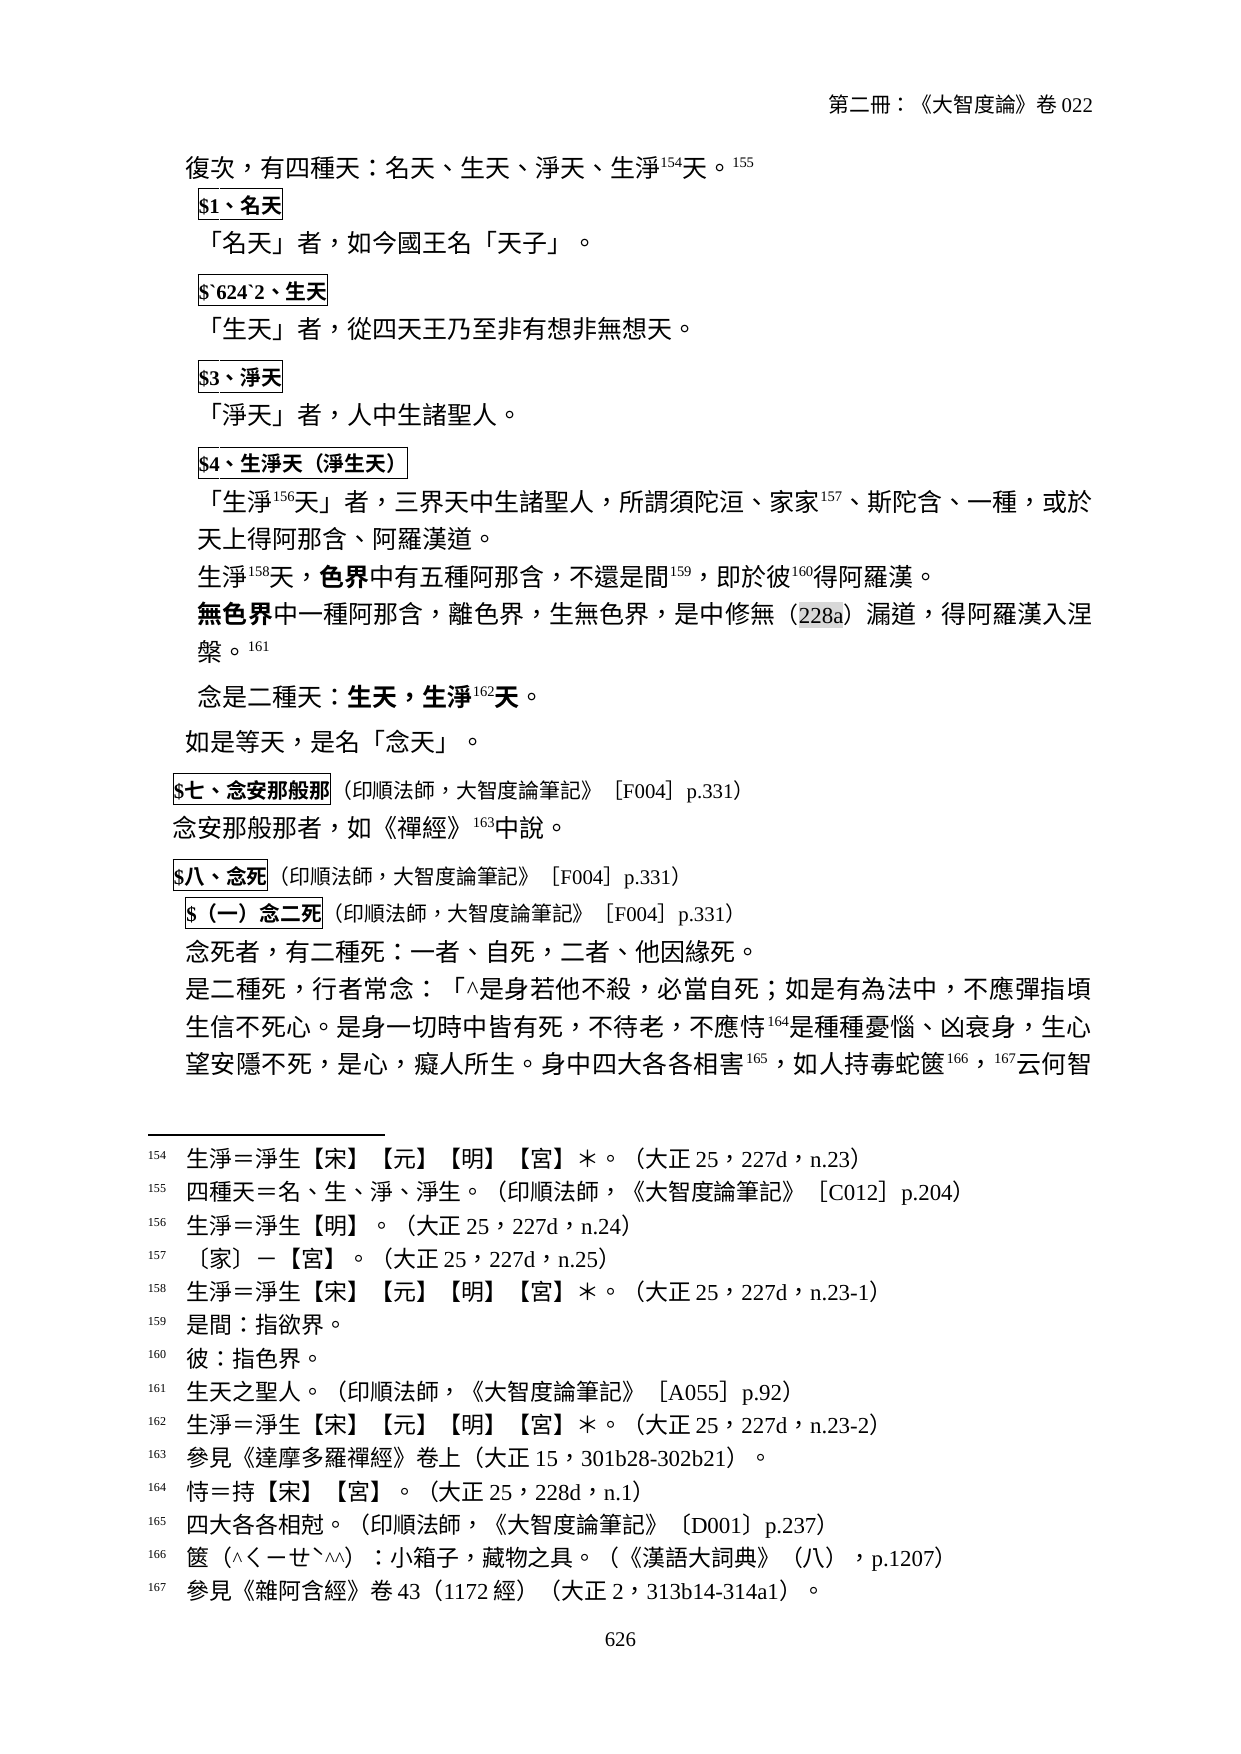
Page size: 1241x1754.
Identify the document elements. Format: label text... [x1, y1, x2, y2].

text $（一）念二死（印順法師，大智度論筆記》［F004］p.331） [185, 894, 1092, 931]
text $1、名天 [198, 185, 1092, 223]
text $八、念死（印順法師，大智度論筆記》［F004］p.331） [173, 856, 1092, 894]
text $3、淨天 [198, 358, 1092, 395]
text 無色界中一種阿那含，離色界，生無色界，是中修無（228a）漏道，得阿羅漢入涅槃。 [198, 594, 1092, 669]
text 是二種死，行者常念：「^是身若他不殺，必當自死；如是有為法中，不應彈指頃生信不死心。是身一切時中皆有死，不待老，不應恃是種種憂惱、凶衰身，生心望安隱不死，是心，癡人所生。身中四大各各相害，如人持毒蛇篋，云何智人以為安隱？若出氣保當還入，入息保出，睡眠保復得還覺，是皆難必！何以故？是身內外多怨故。^^」 [185, 969, 1092, 1081]
text $`624`2、生天 [198, 271, 1092, 309]
text $4、生淨天（淨生天） [198, 444, 1092, 481]
text 復次，有四種天：名天、生天、淨天、生淨天。 [185, 148, 1092, 185]
text 生淨天，色界中有五種阿那含，不還是間，即於彼得阿羅漢。 [198, 556, 1092, 594]
text 「名天」者，如今國王名「天子」。 [198, 223, 1092, 260]
text 念安那般那者，如《禪經》中說。 [173, 808, 1092, 845]
text 「生天」者，從四天王乃至非有想非無想天。 [198, 309, 1092, 346]
text 念死者，有二種死：一者、自死，二者、他因緣死。 [185, 931, 1092, 969]
text 念是二種天：生天，生淨天。 [198, 676, 1092, 714]
text $七、念安那般那（印順法師，大智度論筆記》［F004］p.331） [173, 770, 1092, 808]
text 如是等天，是名「念天」。 [185, 721, 1092, 759]
text 「生淨天」者，三界天中生諸聖人，所謂須陀洹、家家、斯陀含、一種，或於天上得阿那含、阿羅漢道。 [198, 481, 1092, 556]
text 「淨天」者，人中生諸聖人。 [198, 395, 1092, 433]
